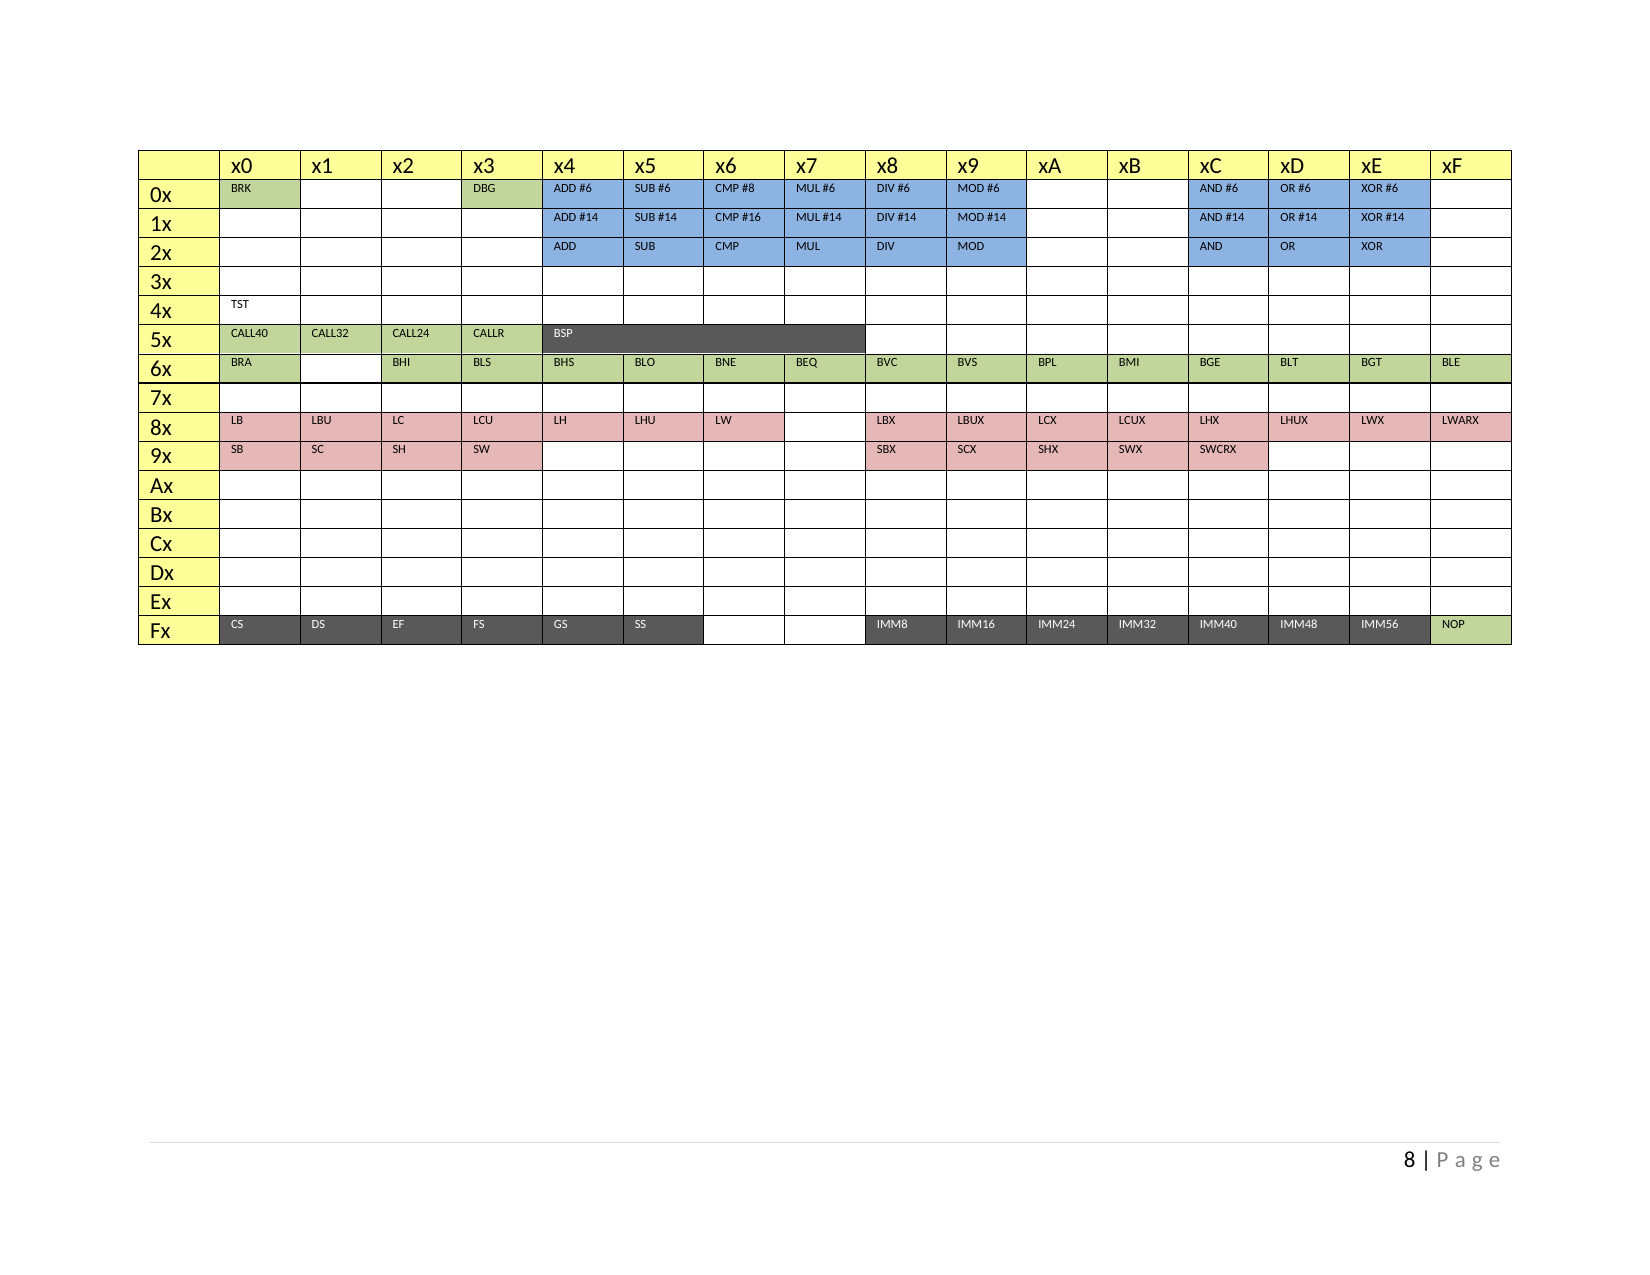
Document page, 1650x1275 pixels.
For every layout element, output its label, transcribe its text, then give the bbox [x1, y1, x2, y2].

table_cell IMM24 [1027, 616, 1107, 644]
table_cell [1350, 384, 1430, 412]
table_cell BLO [624, 355, 703, 382]
table_cell [704, 442, 784, 470]
table_cell CMP #8 [704, 180, 784, 208]
table_cell LWARX [1431, 413, 1511, 441]
table_cell [624, 267, 703, 295]
table_cell XOR #6 [1350, 180, 1430, 208]
table_cell [220, 500, 300, 528]
table_cell [1189, 296, 1268, 324]
table_header x8 [866, 151, 946, 179]
table_cell [220, 587, 300, 615]
table_cell LHUX [1269, 413, 1349, 441]
table_cell LCU [462, 413, 542, 441]
table_cell [947, 296, 1026, 324]
table_header xB [1108, 151, 1188, 179]
table_cell CMP [704, 238, 784, 266]
table_cell [704, 384, 784, 412]
table_cell [1431, 238, 1511, 266]
table_cell IMM8 [866, 616, 946, 644]
table_cell LH [543, 413, 623, 441]
table_cell [382, 180, 461, 208]
table_cell [1027, 587, 1107, 615]
table_cell [947, 558, 1026, 586]
table_cell [301, 296, 381, 324]
table_cell [382, 267, 461, 295]
table_cell SC [301, 442, 381, 470]
table_header xD [1269, 151, 1349, 179]
table_cell CALL40 [220, 325, 300, 353]
table_cell [1431, 384, 1511, 412]
table_cell [1189, 500, 1268, 528]
table_cell EF [382, 616, 461, 644]
table_cell SWCRX [1189, 442, 1268, 470]
table_cell [704, 558, 784, 586]
table_cell [462, 296, 542, 324]
table_cell [301, 238, 381, 266]
table_cell [1108, 587, 1188, 615]
table_cell [1189, 529, 1268, 557]
table_cell BMI [1108, 355, 1188, 382]
table_cell [1431, 500, 1511, 528]
table_cell XOR #14 [1350, 209, 1430, 237]
table_cell 9x [139, 442, 219, 470]
table_cell SH [382, 442, 461, 470]
table_cell [1189, 384, 1268, 412]
table_cell [704, 529, 784, 557]
table_cell 5x [139, 325, 219, 353]
table_cell CALL32 [301, 325, 381, 353]
table_cell TST [220, 296, 300, 324]
table_cell [1431, 442, 1511, 470]
table_cell [220, 238, 300, 266]
table_cell [462, 587, 542, 615]
table_cell [301, 267, 381, 295]
table_cell [785, 616, 865, 644]
table_cell [785, 529, 865, 557]
table_cell NOP [1431, 616, 1511, 644]
table_cell LBU [301, 413, 381, 441]
table_cell [624, 558, 703, 586]
table_cell [1431, 558, 1511, 586]
table_cell [1108, 558, 1188, 586]
table_cell ADD #6 [543, 180, 623, 208]
table_cell [220, 209, 300, 237]
table_cell [704, 296, 784, 324]
table_cell [1269, 500, 1349, 528]
table_cell BHI [382, 355, 461, 382]
table_cell SBX [866, 442, 946, 470]
table_cell [1350, 500, 1430, 528]
table_cell [947, 587, 1026, 615]
table_cell AND [1189, 238, 1268, 266]
table_cell [1431, 267, 1511, 295]
table_cell FS [462, 616, 542, 644]
table_cell [1269, 442, 1349, 470]
table_cell [1027, 471, 1107, 499]
table_cell [785, 471, 865, 499]
table_header x1 [301, 151, 381, 179]
table_cell [866, 325, 946, 353]
table_cell GS [543, 616, 623, 644]
table_cell Cx [139, 529, 219, 557]
table_cell [382, 529, 461, 557]
table_cell DIV #14 [866, 209, 946, 237]
table_cell [1431, 529, 1511, 557]
table_cell XOR [1350, 238, 1430, 266]
table_cell [382, 296, 461, 324]
table_cell [1108, 500, 1188, 528]
table_cell [785, 500, 865, 528]
table_cell [301, 529, 381, 557]
table_cell [624, 529, 703, 557]
table_cell [382, 587, 461, 615]
table_cell [301, 209, 381, 237]
table_cell CALLR [462, 325, 542, 353]
table_cell SS [624, 616, 703, 644]
table_cell [1108, 471, 1188, 499]
table_cell [624, 471, 703, 499]
table_cell [220, 384, 300, 412]
table_cell IMM32 [1108, 616, 1188, 644]
table_cell [220, 529, 300, 557]
table_cell [1269, 296, 1349, 324]
table_cell MOD [947, 238, 1026, 266]
table_cell [1269, 471, 1349, 499]
table_cell [1027, 500, 1107, 528]
table_cell OR [1269, 238, 1349, 266]
table_header xE [1350, 151, 1430, 179]
table_cell [1350, 296, 1430, 324]
table_cell [543, 587, 623, 615]
table_cell 1x [139, 209, 219, 237]
table_cell [1108, 296, 1188, 324]
table_cell [1108, 529, 1188, 557]
table_cell [1027, 238, 1107, 266]
table_cell MOD #6 [947, 180, 1026, 208]
table_cell [866, 558, 946, 586]
table_cell DS [301, 616, 381, 644]
table_cell LCX [1027, 413, 1107, 441]
table_cell [1189, 325, 1268, 353]
table_cell [462, 471, 542, 499]
table_cell [704, 616, 784, 644]
table_cell Fx [139, 616, 219, 644]
table_cell Dx [139, 558, 219, 586]
table_cell LHU [624, 413, 703, 441]
table_cell [462, 529, 542, 557]
table_cell BLE [1431, 355, 1511, 382]
table_cell [543, 267, 623, 295]
table_cell DIV [866, 238, 946, 266]
table_cell BEQ [785, 355, 865, 382]
table_cell [1027, 267, 1107, 295]
table_cell BNE [704, 355, 784, 382]
table_cell [947, 267, 1026, 295]
table_cell IMM16 [947, 616, 1026, 644]
table_cell LCUX [1108, 413, 1188, 441]
table_cell Ex [139, 587, 219, 615]
table_cell BRA [220, 355, 300, 382]
table_cell [220, 267, 300, 295]
table_cell 3x [139, 267, 219, 295]
table_cell [543, 384, 623, 412]
table_cell [462, 500, 542, 528]
table_cell SUB [624, 238, 703, 266]
table_cell [624, 384, 703, 412]
table_cell [462, 267, 542, 295]
table_cell [382, 209, 461, 237]
table_cell 4x [139, 296, 219, 324]
table_cell [1108, 384, 1188, 412]
table_cell Bx [139, 500, 219, 528]
table_cell BVC [866, 355, 946, 382]
table_cell [785, 267, 865, 295]
table_cell SCX [947, 442, 1026, 470]
table_cell [1189, 558, 1268, 586]
table_cell 7x [139, 384, 219, 412]
table_header x6 [704, 151, 784, 179]
table_cell [624, 442, 703, 470]
table_cell [1350, 267, 1430, 295]
table_cell [1189, 471, 1268, 499]
table_cell [1431, 296, 1511, 324]
table_cell BPL [1027, 355, 1107, 382]
table_cell LWX [1350, 413, 1430, 441]
table_cell AND #14 [1189, 209, 1268, 237]
table_header xA [1027, 151, 1107, 179]
table_cell [543, 558, 623, 586]
table_header [139, 151, 219, 179]
table_cell [301, 471, 381, 499]
table_cell [382, 238, 461, 266]
table_cell [462, 384, 542, 412]
table_cell [1189, 267, 1268, 295]
table_header x5 [624, 151, 703, 179]
table_cell LB [220, 413, 300, 441]
table_cell [220, 471, 300, 499]
table_cell [785, 296, 865, 324]
table_cell [624, 296, 703, 324]
table_cell [1431, 587, 1511, 615]
table_cell [1350, 587, 1430, 615]
table_header x3 [462, 151, 542, 179]
table_cell [382, 558, 461, 586]
table_cell SB [220, 442, 300, 470]
table_header x2 [382, 151, 461, 179]
table_cell [1027, 296, 1107, 324]
table_cell [1269, 558, 1349, 586]
table_cell [1431, 209, 1511, 237]
table_cell SWX [1108, 442, 1188, 470]
table_cell LBX [866, 413, 946, 441]
table_cell LC [382, 413, 461, 441]
table_cell BSP [543, 325, 865, 353]
table_cell [866, 471, 946, 499]
table_cell [301, 500, 381, 528]
table_cell [1027, 180, 1107, 208]
table_cell [866, 587, 946, 615]
table_cell LBUX [947, 413, 1026, 441]
table_cell BVS [947, 355, 1026, 382]
table_cell BLT [1269, 355, 1349, 382]
table_cell [301, 558, 381, 586]
table_cell [1269, 529, 1349, 557]
table_cell DIV #6 [866, 180, 946, 208]
table_cell [382, 471, 461, 499]
table_cell [704, 267, 784, 295]
table_cell IMM56 [1350, 616, 1430, 644]
table_cell MUL #6 [785, 180, 865, 208]
table_cell [1108, 325, 1188, 353]
table_cell [785, 587, 865, 615]
table_cell IMM40 [1189, 616, 1268, 644]
table_cell [543, 442, 623, 470]
table_cell [866, 384, 946, 412]
table_cell CALL24 [382, 325, 461, 353]
table_cell [785, 442, 865, 470]
table_header xC [1189, 151, 1268, 179]
table_cell [624, 500, 703, 528]
table_cell [543, 529, 623, 557]
table_cell [866, 296, 946, 324]
table_cell [947, 529, 1026, 557]
table_cell SUB #14 [624, 209, 703, 237]
table_cell BRK [220, 180, 300, 208]
table_cell [1189, 587, 1268, 615]
table_cell [624, 587, 703, 615]
table_cell LHX [1189, 413, 1268, 441]
table_cell [1027, 558, 1107, 586]
table_cell [1431, 325, 1511, 353]
table_cell [704, 500, 784, 528]
table_cell 6x [139, 355, 219, 382]
table_cell [785, 413, 865, 441]
table_cell [301, 384, 381, 412]
table_cell DBG [462, 180, 542, 208]
table_cell [1350, 529, 1430, 557]
table_cell [301, 180, 381, 208]
table_cell [1269, 325, 1349, 353]
table_cell [866, 267, 946, 295]
table_cell BHS [543, 355, 623, 382]
table_cell [543, 471, 623, 499]
table_cell [1108, 180, 1188, 208]
table_cell [462, 238, 542, 266]
table_cell [1350, 558, 1430, 586]
table_cell [866, 500, 946, 528]
table_cell [301, 355, 381, 382]
table_header x7 [785, 151, 865, 179]
table_cell MOD #14 [947, 209, 1026, 237]
table_header x9 [947, 151, 1026, 179]
table_header x0 [220, 151, 300, 179]
table_cell [1431, 180, 1511, 208]
table_cell MUL #14 [785, 209, 865, 237]
table_cell [1027, 529, 1107, 557]
table_cell CMP #16 [704, 209, 784, 237]
table_cell [947, 471, 1026, 499]
table_cell OR #6 [1269, 180, 1349, 208]
table_cell ADD #14 [543, 209, 623, 237]
table_cell [543, 296, 623, 324]
table_cell 8x [139, 413, 219, 441]
table_cell OR #14 [1269, 209, 1349, 237]
table_cell BGE [1189, 355, 1268, 382]
table_cell CS [220, 616, 300, 644]
table_header x4 [543, 151, 623, 179]
table_cell [1269, 587, 1349, 615]
table_cell 2x [139, 238, 219, 266]
table_cell [947, 384, 1026, 412]
table_cell [1027, 384, 1107, 412]
table_cell 0x [139, 180, 219, 208]
table_cell [785, 384, 865, 412]
table_cell [301, 587, 381, 615]
table_cell LW [704, 413, 784, 441]
table_cell [704, 471, 784, 499]
table_cell [1350, 471, 1430, 499]
table_cell [947, 500, 1026, 528]
table_cell [947, 325, 1026, 353]
table_cell [1108, 209, 1188, 237]
table_cell AND #6 [1189, 180, 1268, 208]
table_cell [704, 587, 784, 615]
table_cell IMM48 [1269, 616, 1349, 644]
table_header xF [1431, 151, 1511, 179]
table_cell SUB #6 [624, 180, 703, 208]
table_cell BGT [1350, 355, 1430, 382]
table_cell BLS [462, 355, 542, 382]
table_cell [220, 558, 300, 586]
table_cell SW [462, 442, 542, 470]
table_cell [785, 558, 865, 586]
table_cell SHX [1027, 442, 1107, 470]
table_cell [462, 558, 542, 586]
table_cell [382, 384, 461, 412]
table_cell [866, 529, 946, 557]
table_cell [1108, 238, 1188, 266]
table_cell [1027, 209, 1107, 237]
table_cell [1027, 325, 1107, 353]
table_cell [1269, 384, 1349, 412]
table_cell MUL [785, 238, 865, 266]
table_cell [1269, 267, 1349, 295]
table_cell ADD [543, 238, 623, 266]
table_cell [1431, 471, 1511, 499]
table_cell [1350, 325, 1430, 353]
table_cell [1108, 267, 1188, 295]
table_cell [543, 500, 623, 528]
table_cell Ax [139, 471, 219, 499]
table_cell [1350, 442, 1430, 470]
table_cell [462, 209, 542, 237]
table_cell [382, 500, 461, 528]
